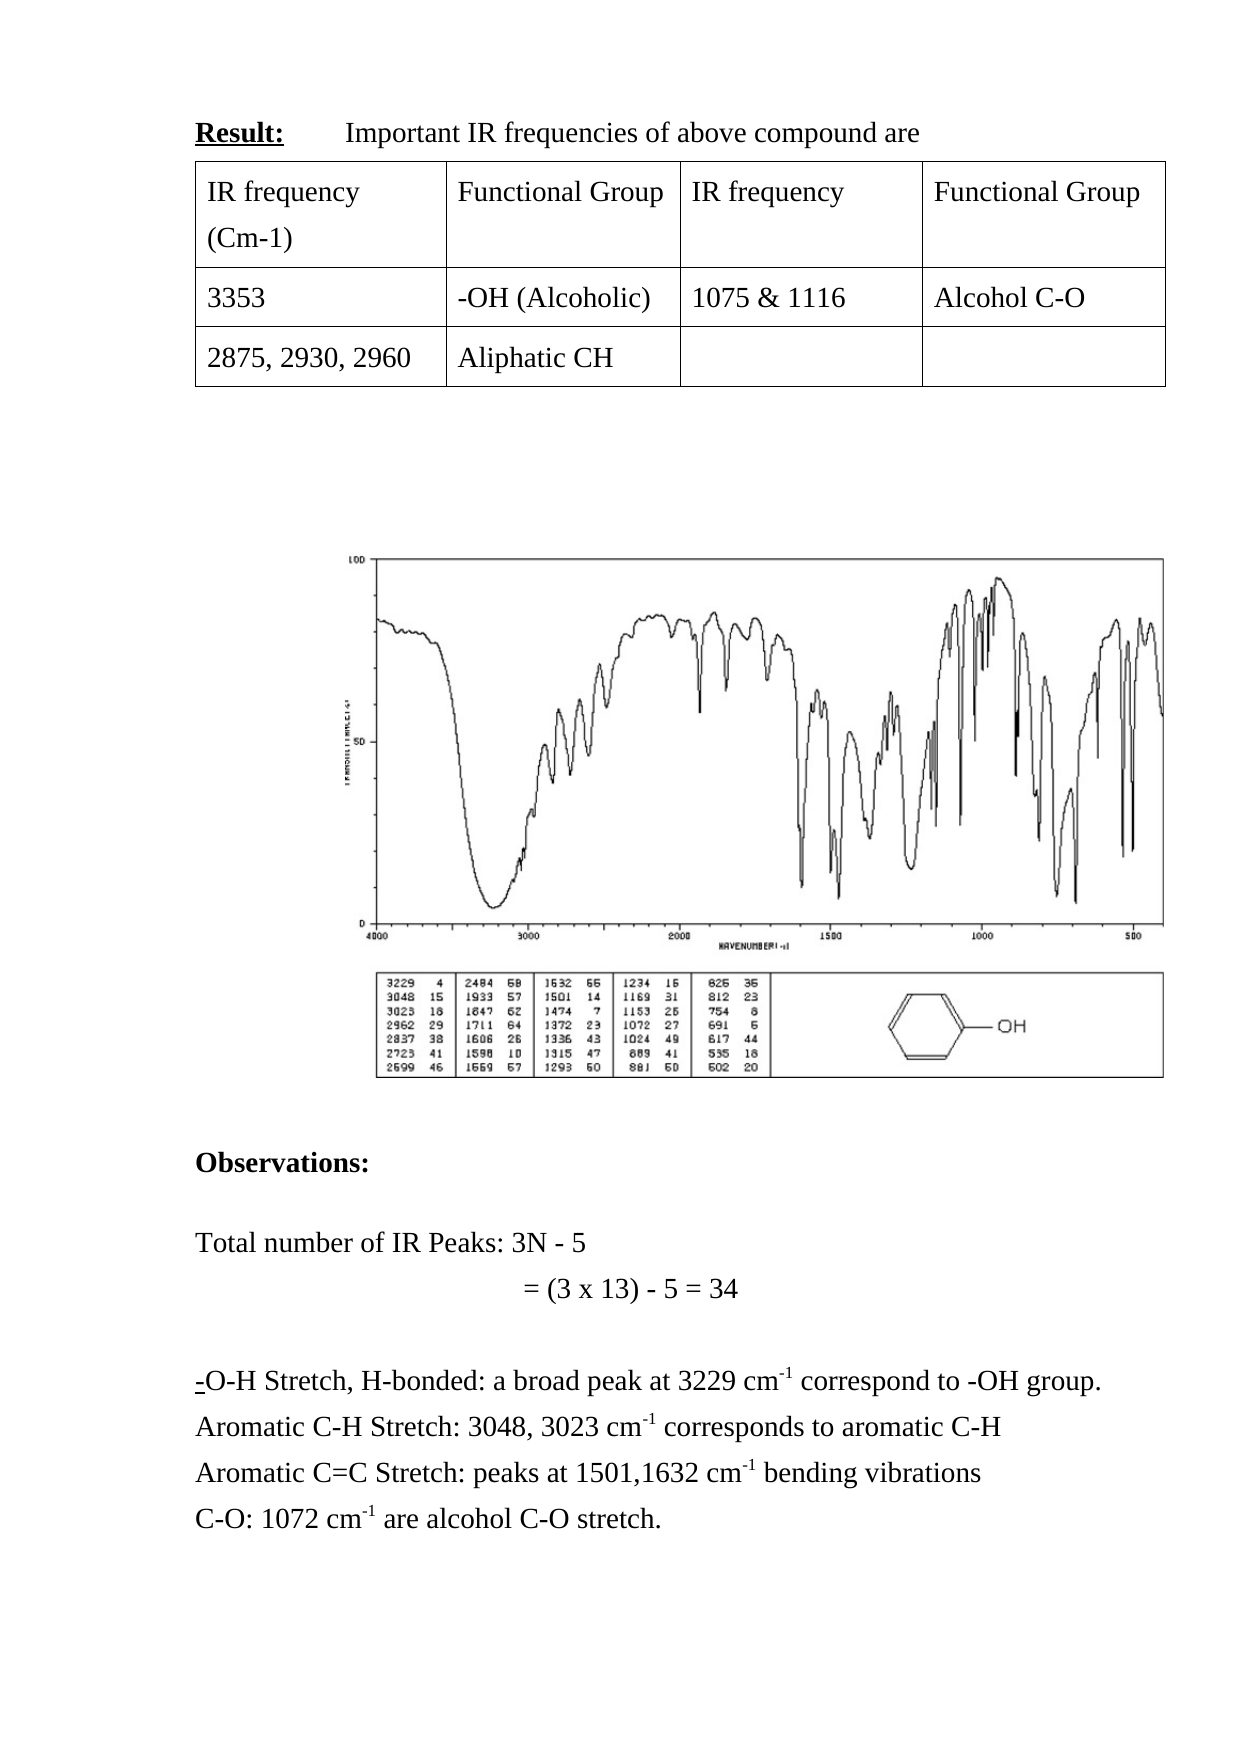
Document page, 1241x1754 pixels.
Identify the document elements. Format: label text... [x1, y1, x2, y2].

picture [345, 554, 1164, 1078]
table_cell 1075 & 1116 [681, 268, 922, 326]
table_cell Aliphatic CH [447, 327, 680, 386]
text -O-H Stretch, H-bonded: a broad peak at 3229 cm-1 correspond to -OH group. [195, 1363, 1165, 1396]
table_cell [681, 327, 922, 386]
text = (3 x 13) - 5 = 34 [195, 1271, 1165, 1304]
text Aromatic C=C Stretch: peaks at 1501,1632 cm-1 bending vibrations [195, 1455, 1165, 1488]
text Total number of IR Peaks: 3N - 5 [195, 1225, 1165, 1258]
text C-O: 1072 cm-1 are alcohol C-O stretch. [195, 1501, 1165, 1534]
table_cell Alcohol C-O [923, 268, 1165, 326]
table_header Functional Group [923, 162, 1165, 267]
table_header IR frequency (Cm-1) [196, 162, 446, 267]
table_cell 2875, 2930, 2960 [196, 327, 446, 386]
text Observations: [195, 1145, 1165, 1179]
table_header Functional Group [447, 162, 680, 267]
table_cell [923, 327, 1165, 386]
text Aromatic C-H Stretch: 3048, 3023 cm-1 corresponds to aromatic C-H [195, 1409, 1165, 1442]
table_cell 3353 [196, 268, 446, 326]
table_header IR frequency [681, 162, 922, 267]
text Result: Important IR frequencies of above compound are [195, 115, 1165, 148]
table_cell -OH (Alcoholic) [447, 268, 680, 326]
